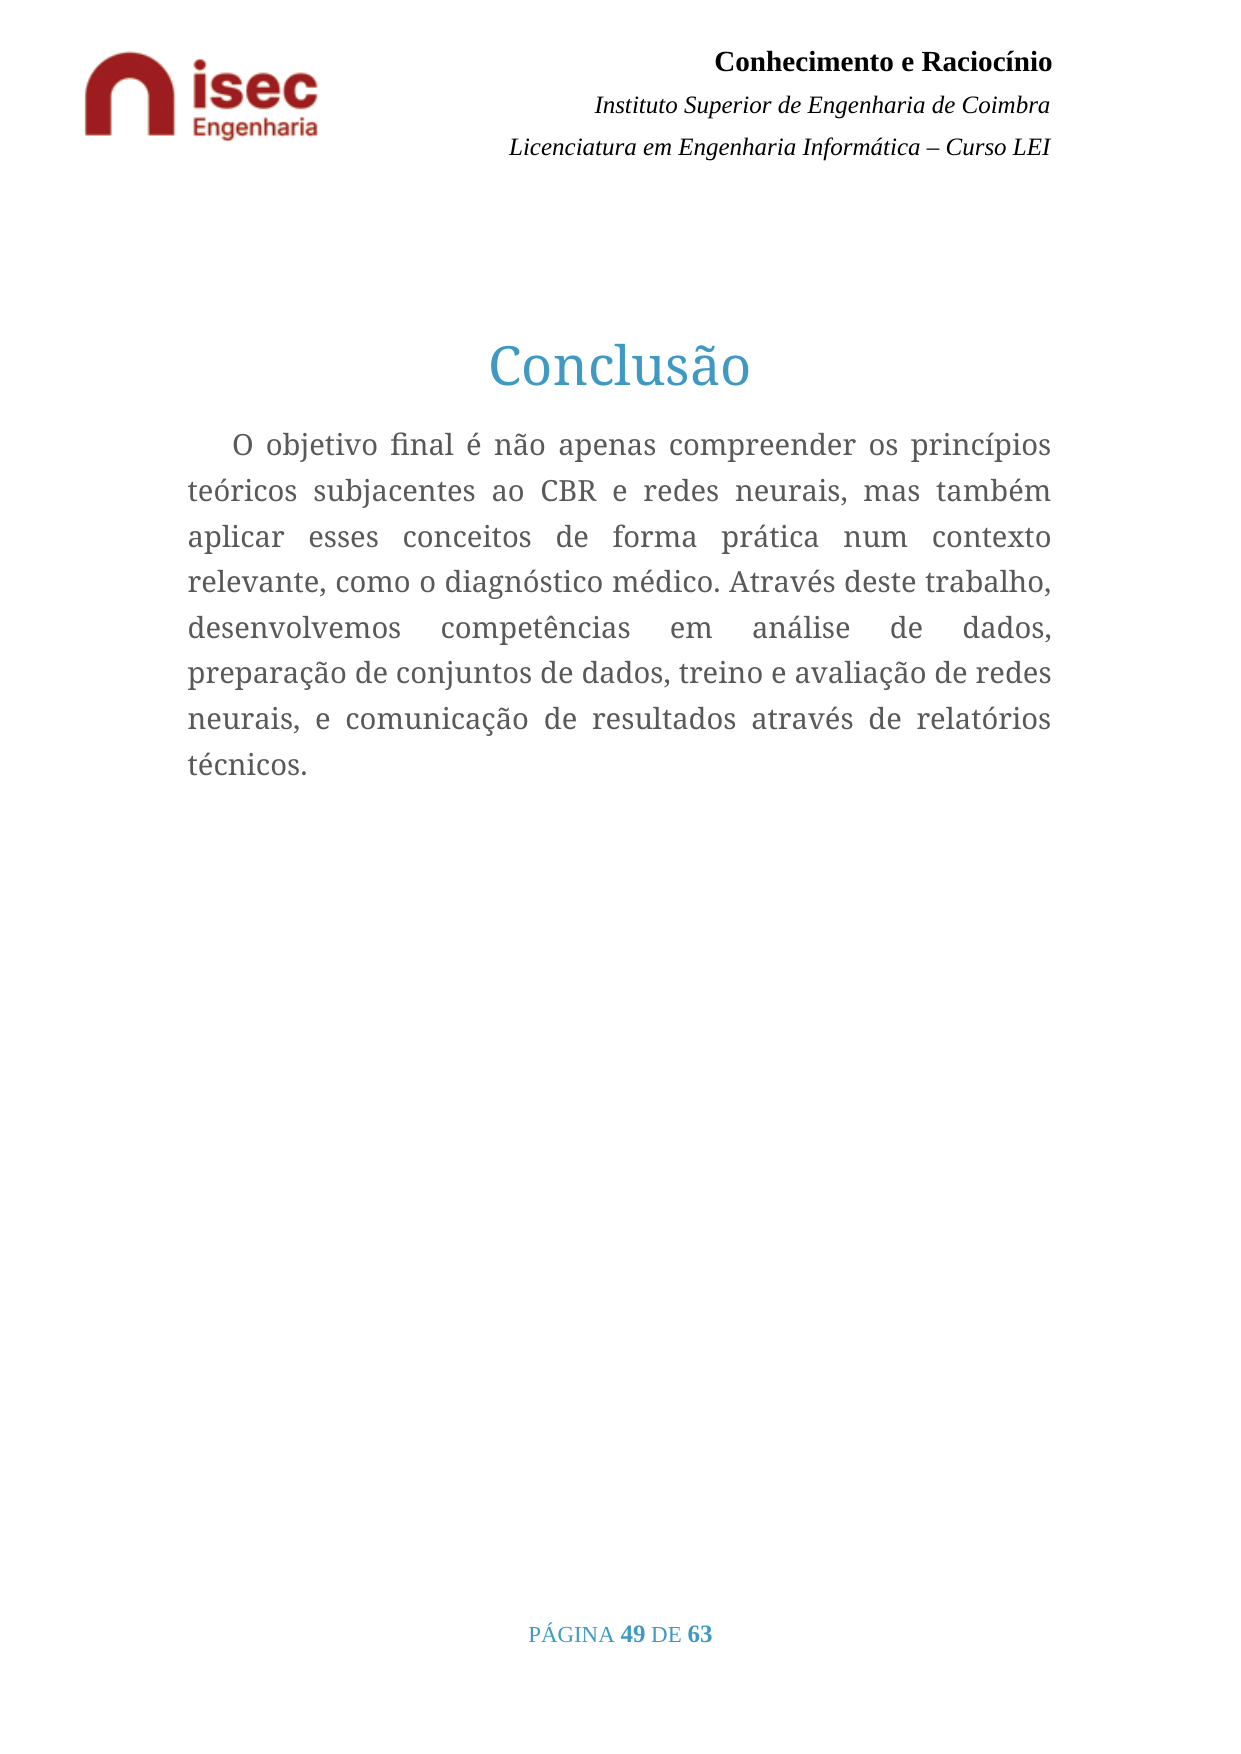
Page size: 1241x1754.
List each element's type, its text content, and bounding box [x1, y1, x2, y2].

text O objetivo final é não apenas compreender os princípios teóricos subjacentes ao CBR e redes neurais, mas também aplicar esses conceitos de forma prática num contexto relevante, como o diagnóstico médico. Através deste trabalho, desenvolvemos competências em análise de dados, preparação de conjuntos de dados, treino e avaliação de redes neurais, e comunicação de resultados através de relatórios técnicos. [187, 424, 1053, 784]
subtitle Conclusão [187, 327, 1053, 401]
picture [51, 18, 347, 158]
